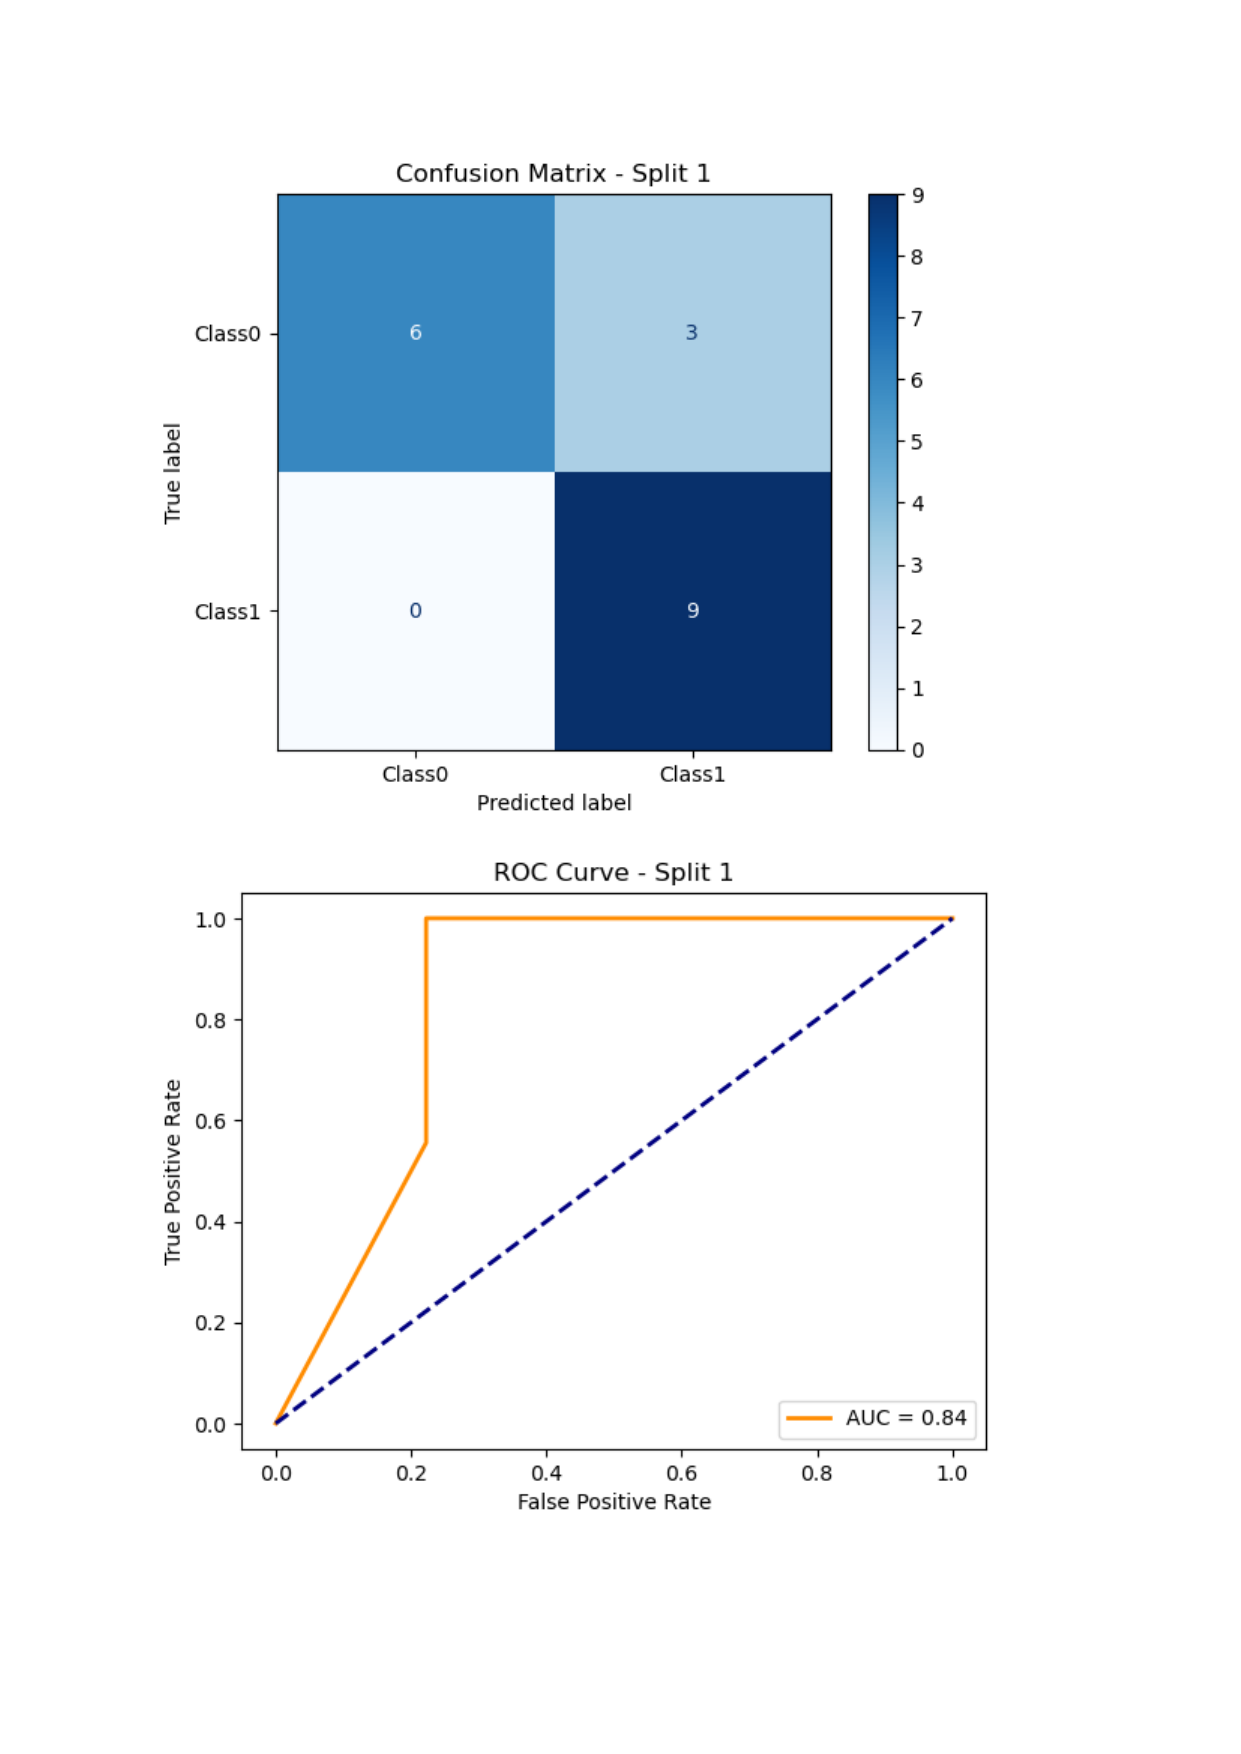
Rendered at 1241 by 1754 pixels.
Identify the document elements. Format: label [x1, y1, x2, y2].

picture [150, 150, 939, 830]
picture [150, 848, 1001, 1529]
